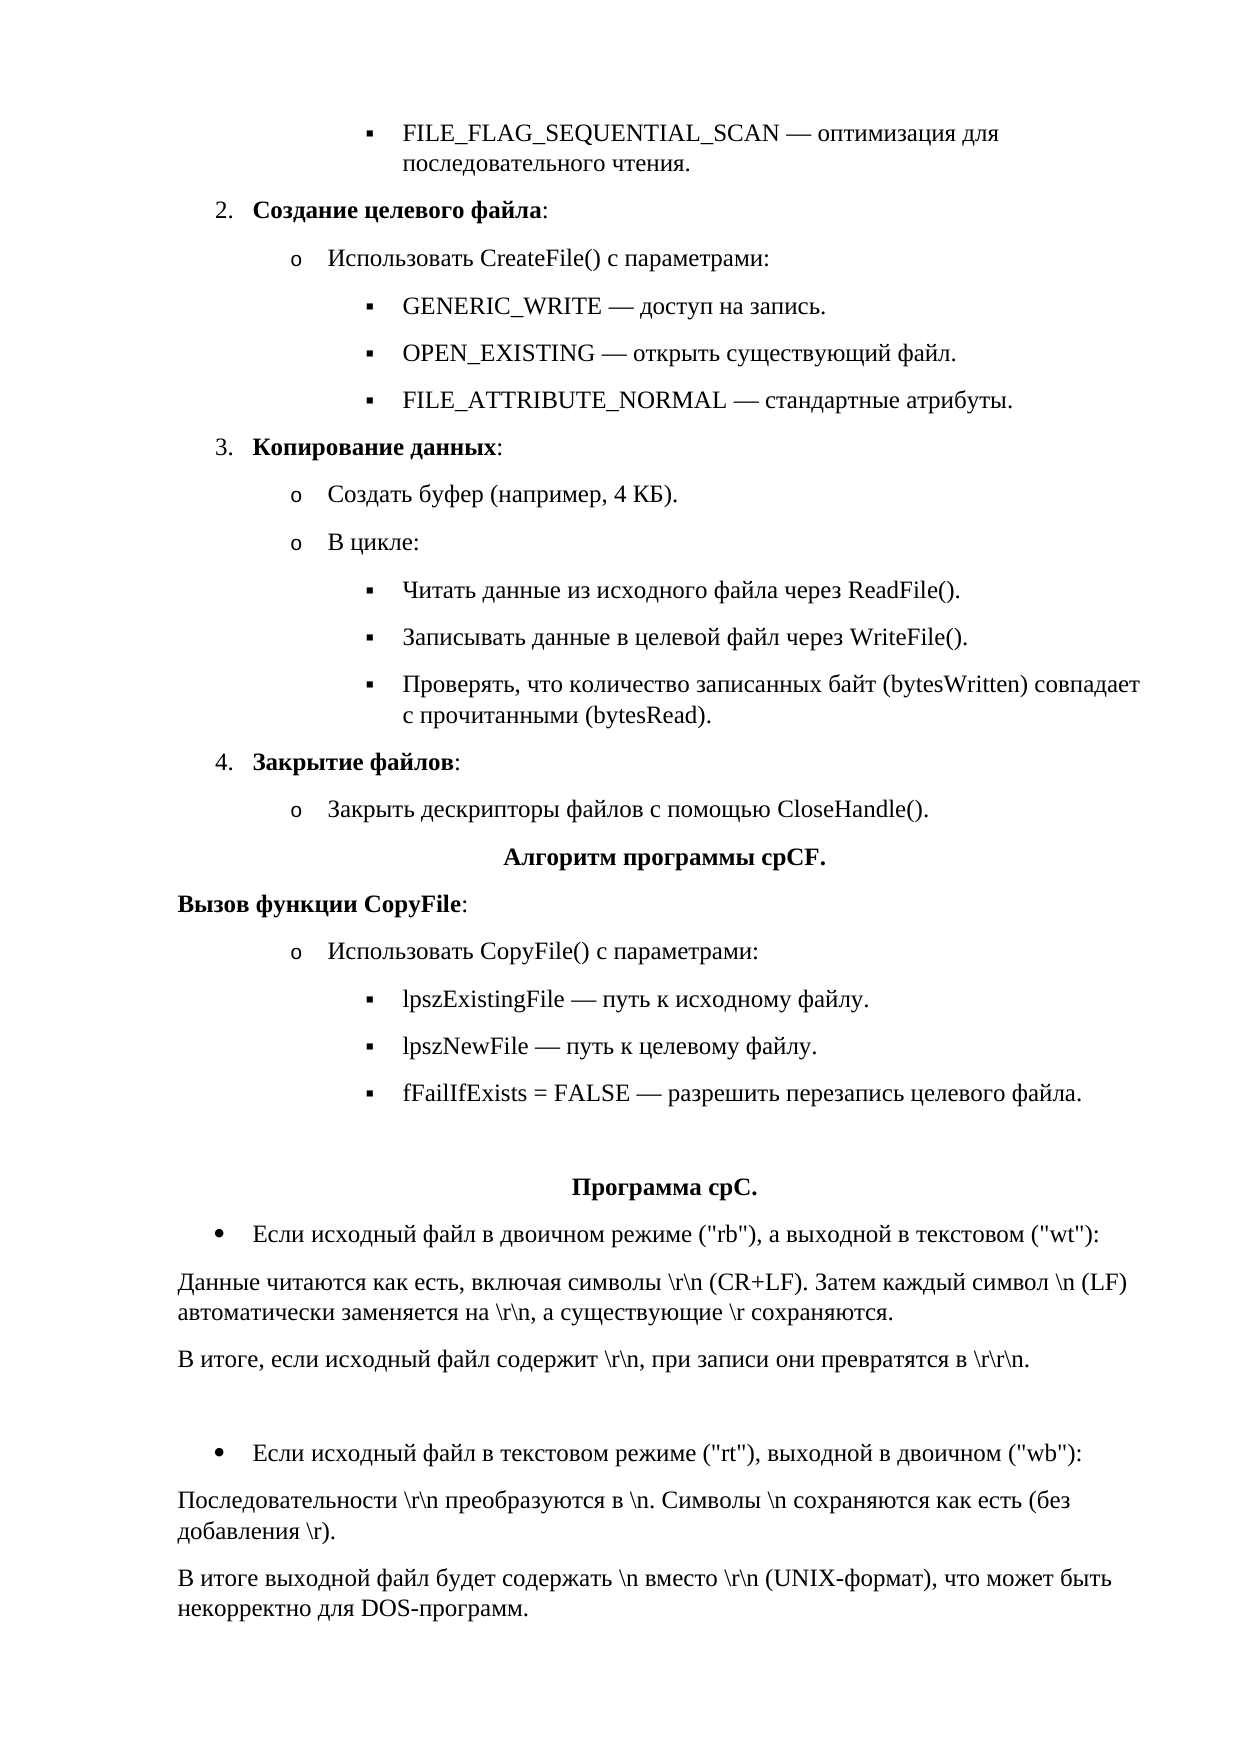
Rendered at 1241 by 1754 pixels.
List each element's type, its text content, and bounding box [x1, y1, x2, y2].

list Если исходный файл в текстовом режиме ("rt"), выходной в двоичном ("wb"): [215, 1438, 1152, 1467]
list Закрыть дескрипторы файлов с помощью CloseHandle(). [290, 794, 1152, 823]
list Закрытие файлов: [215, 747, 1152, 776]
text Алгоритм программы cpCF. [177, 842, 1152, 871]
text Вызов функции CopyFile: [177, 889, 1152, 918]
list Копирование данных: [215, 432, 1152, 461]
text Данные читаются как есть, включая символы \r\n (CR+LF). Затем каждый символ \n (LF) автоматически заменяется на \r\n, а существующие \r сохраняются. [177, 1267, 1152, 1326]
list Использовать CopyFile() с параметрами: [290, 936, 1152, 966]
list FILE_FLAG_SEQUENTIAL_SCAN — оптимизация для последовательного чтения. [365, 118, 1152, 177]
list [290, 243, 1152, 272]
list lpszNewFile — путь к целевому файлу. [365, 1031, 1152, 1060]
text В итоге выходной файл будет содержать \n вместо \r\n (UNIX-формат), что может быть некорректно для DOS-программ. [177, 1563, 1152, 1622]
list fFailIfExists = FALSE — разрешить перезапись целевого файла. [365, 1078, 1152, 1107]
list Читать данные из исходного файла через ReadFile(). [365, 575, 1152, 604]
list lpszExistingFile — путь к исходному файлу. [365, 984, 1152, 1013]
list В цикле: [290, 527, 1152, 557]
list Создать буфер (например, 4 КБ). [290, 479, 1152, 509]
list FILE_ATTRIBUTE_NORMAL — стандартные атрибуты. [365, 385, 1152, 414]
list GENERIC_WRITE — доступ на запись. [365, 291, 1152, 319]
list Создание целевого файла: [215, 196, 1152, 224]
text В итоге, если исходный файл содержит \r\n, при записи они превратятся в \r\r\n. [177, 1344, 1152, 1373]
list Записывать данные в целевой файл через WriteFile(). [365, 622, 1152, 651]
list OPEN_EXISTING — открыть существующий файл. [365, 338, 1152, 367]
text Программа cpC. [177, 1172, 1152, 1201]
list Проверять, что количество записанных байт (bytesWritten) совпадает с прочитанными (bytesRead). [365, 669, 1152, 728]
list Если исходный файл в двоичном режиме ("rb"), а выходной в текстовом ("wt"): [215, 1219, 1152, 1248]
text Последовательности \r\n преобразуются в \n. Символы \n сохраняются как есть (без добавления \r). [177, 1485, 1152, 1544]
